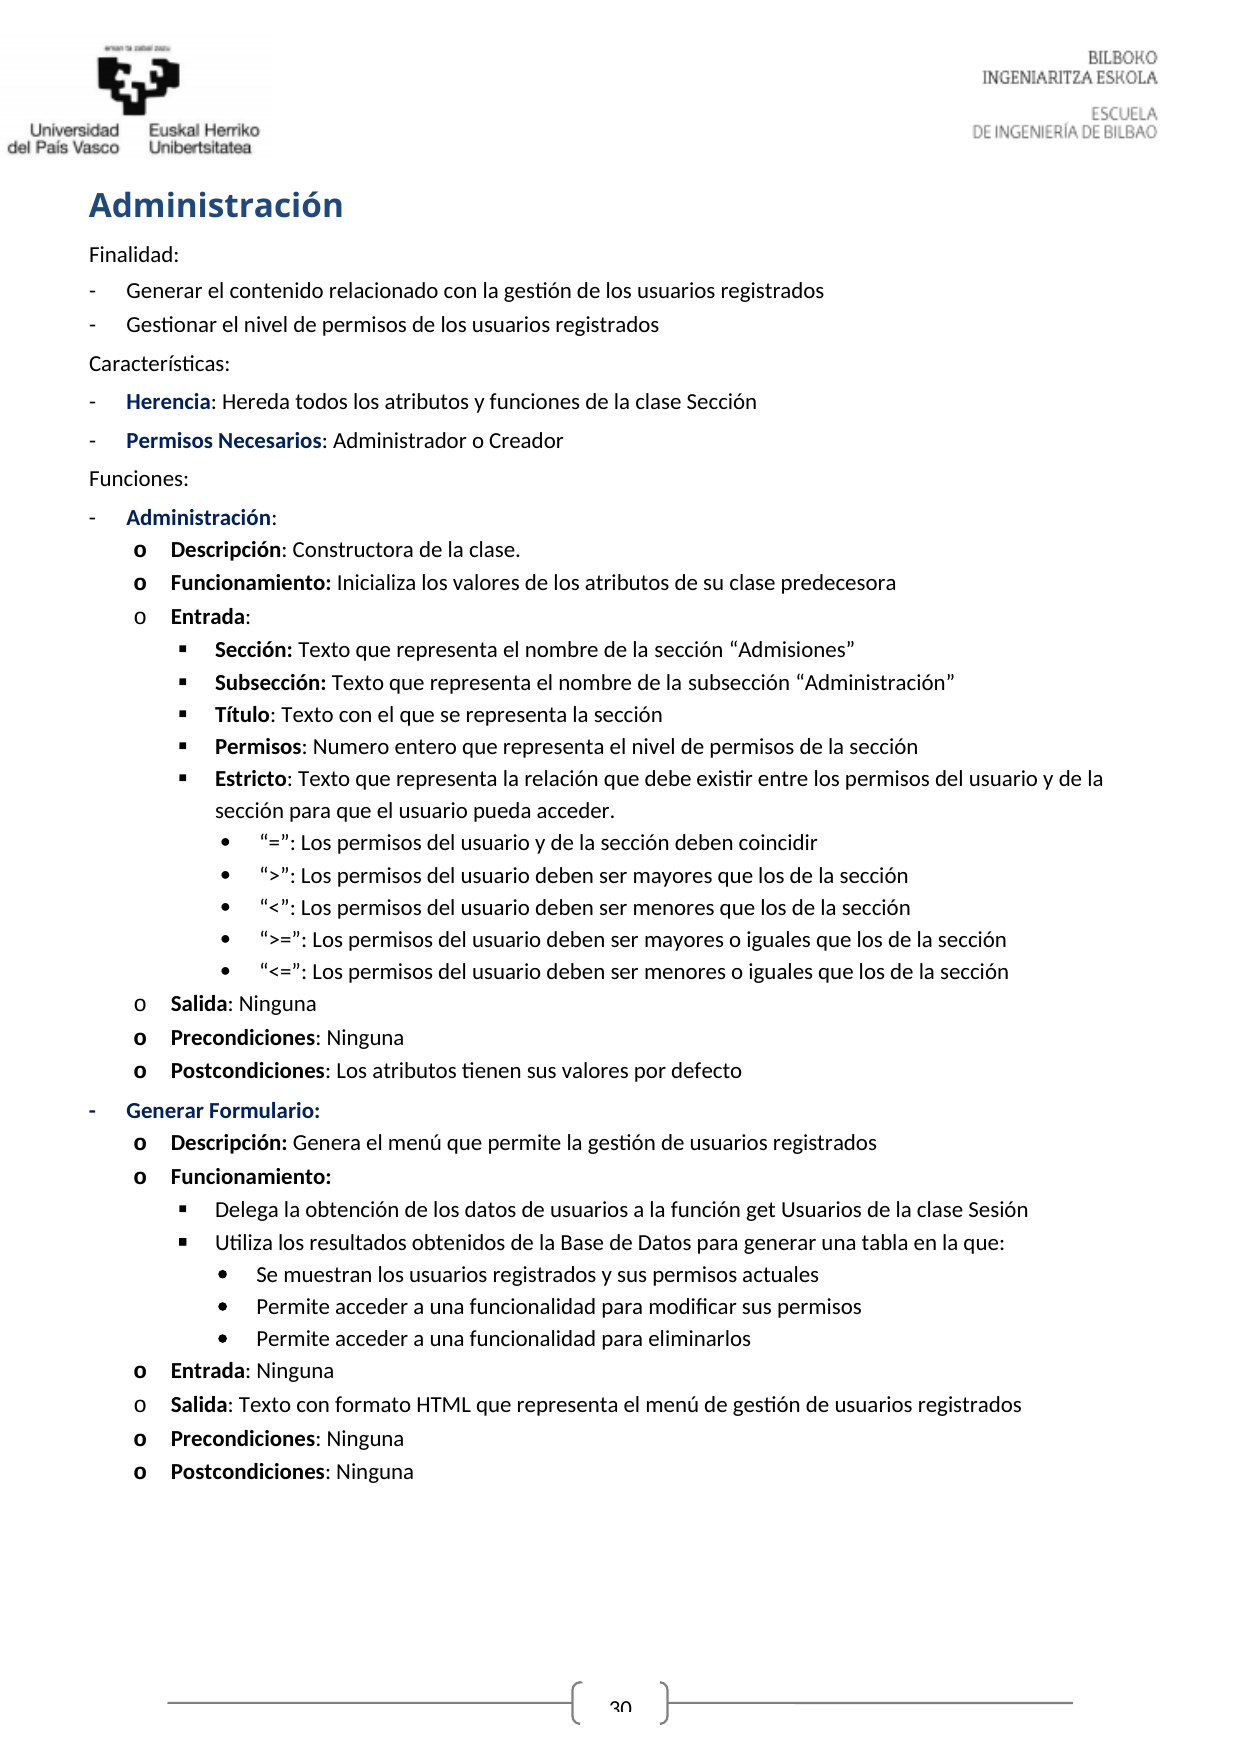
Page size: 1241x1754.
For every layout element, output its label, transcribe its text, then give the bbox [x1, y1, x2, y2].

list Gestionar el nivel de permisos de los usuarios registrados [89, 310, 1152, 338]
list Estricto: Texto que representa la relación que debe existir entre los permisos del usuario y de la sección para que el usuario pueda acceder. [177, 764, 1152, 824]
list Sección: Texto que representa el nombre de la sección “Admisiones” [177, 635, 1152, 663]
list Delega la obtención de los datos de usuarios a la función get Usuarios de la clase Sesión [177, 1196, 1152, 1224]
list Herencia: Hereda todos los atributos y funciones de la clase Sección [89, 387, 1152, 415]
list Entrada: [133, 602, 1152, 631]
list Entrada: Ninguna [133, 1357, 1152, 1386]
subtitle Administración [89, 112, 1152, 227]
list Descripción: Genera el menú que permite la gestión de usuarios registrados [133, 1128, 1152, 1158]
list “<”: Los permisos del usuario deben ser menores que los de la sección [221, 893, 1152, 921]
list Generar el contenido relacionado con la gestión de los usuarios registrados [89, 276, 1152, 304]
list “>”: Los permisos del usuario deben ser mayores que los de la sección [221, 861, 1152, 889]
list Título: Texto con el que se representa la sección [177, 700, 1152, 728]
list Salida: Texto con formato HTML que representa el menú de gestión de usuarios registrados [133, 1390, 1152, 1419]
list Postcondiciones: Los atributos tienen sus valores por defecto [133, 1057, 1152, 1086]
list Administración: [89, 503, 1152, 531]
text Finalidad: [89, 240, 1152, 268]
list Precondiciones: Ninguna [133, 1023, 1152, 1052]
text Características: [89, 349, 1152, 377]
list Utiliza los resultados obtenidos de la Base de Datos para generar una tabla en la que: [177, 1228, 1152, 1256]
list “=”: Los permisos del usuario y de la sección deben coincidir [221, 828, 1152, 857]
text Funciones: [89, 464, 1152, 492]
list Permisos: Numero entero que representa el nivel de permisos de la sección [177, 732, 1152, 760]
list Generar Formulario: [89, 1096, 1152, 1124]
list Salida: Ninguna [133, 989, 1152, 1019]
list Subsección: Texto que representa el nombre de la subsección “Administración” [177, 668, 1152, 696]
list Funcionamiento: [133, 1162, 1152, 1191]
picture [0, 28, 1184, 165]
list Descripción: Constructora de la clase. [133, 535, 1152, 564]
list “<=”: Los permisos del usuario deben ser menores o iguales que los de la sección [221, 957, 1152, 985]
list Precondiciones: Ninguna [133, 1424, 1152, 1453]
list Funcionamiento: Inicializa los valores de los atributos de su clase predecesora [133, 568, 1152, 597]
list Permisos Necesarios: Administrador o Creador [89, 426, 1152, 454]
list Permite acceder a una funcionalidad para eliminarlos [218, 1324, 1152, 1352]
list Postcondiciones: Ninguna [133, 1457, 1152, 1486]
list Se muestran los usuarios registrados y sus permisos actuales [218, 1260, 1152, 1288]
list Permite acceder a una funcionalidad para modificar sus permisos [218, 1292, 1152, 1320]
list “>=”: Los permisos del usuario deben ser mayores o iguales que los de la sección [221, 925, 1152, 953]
